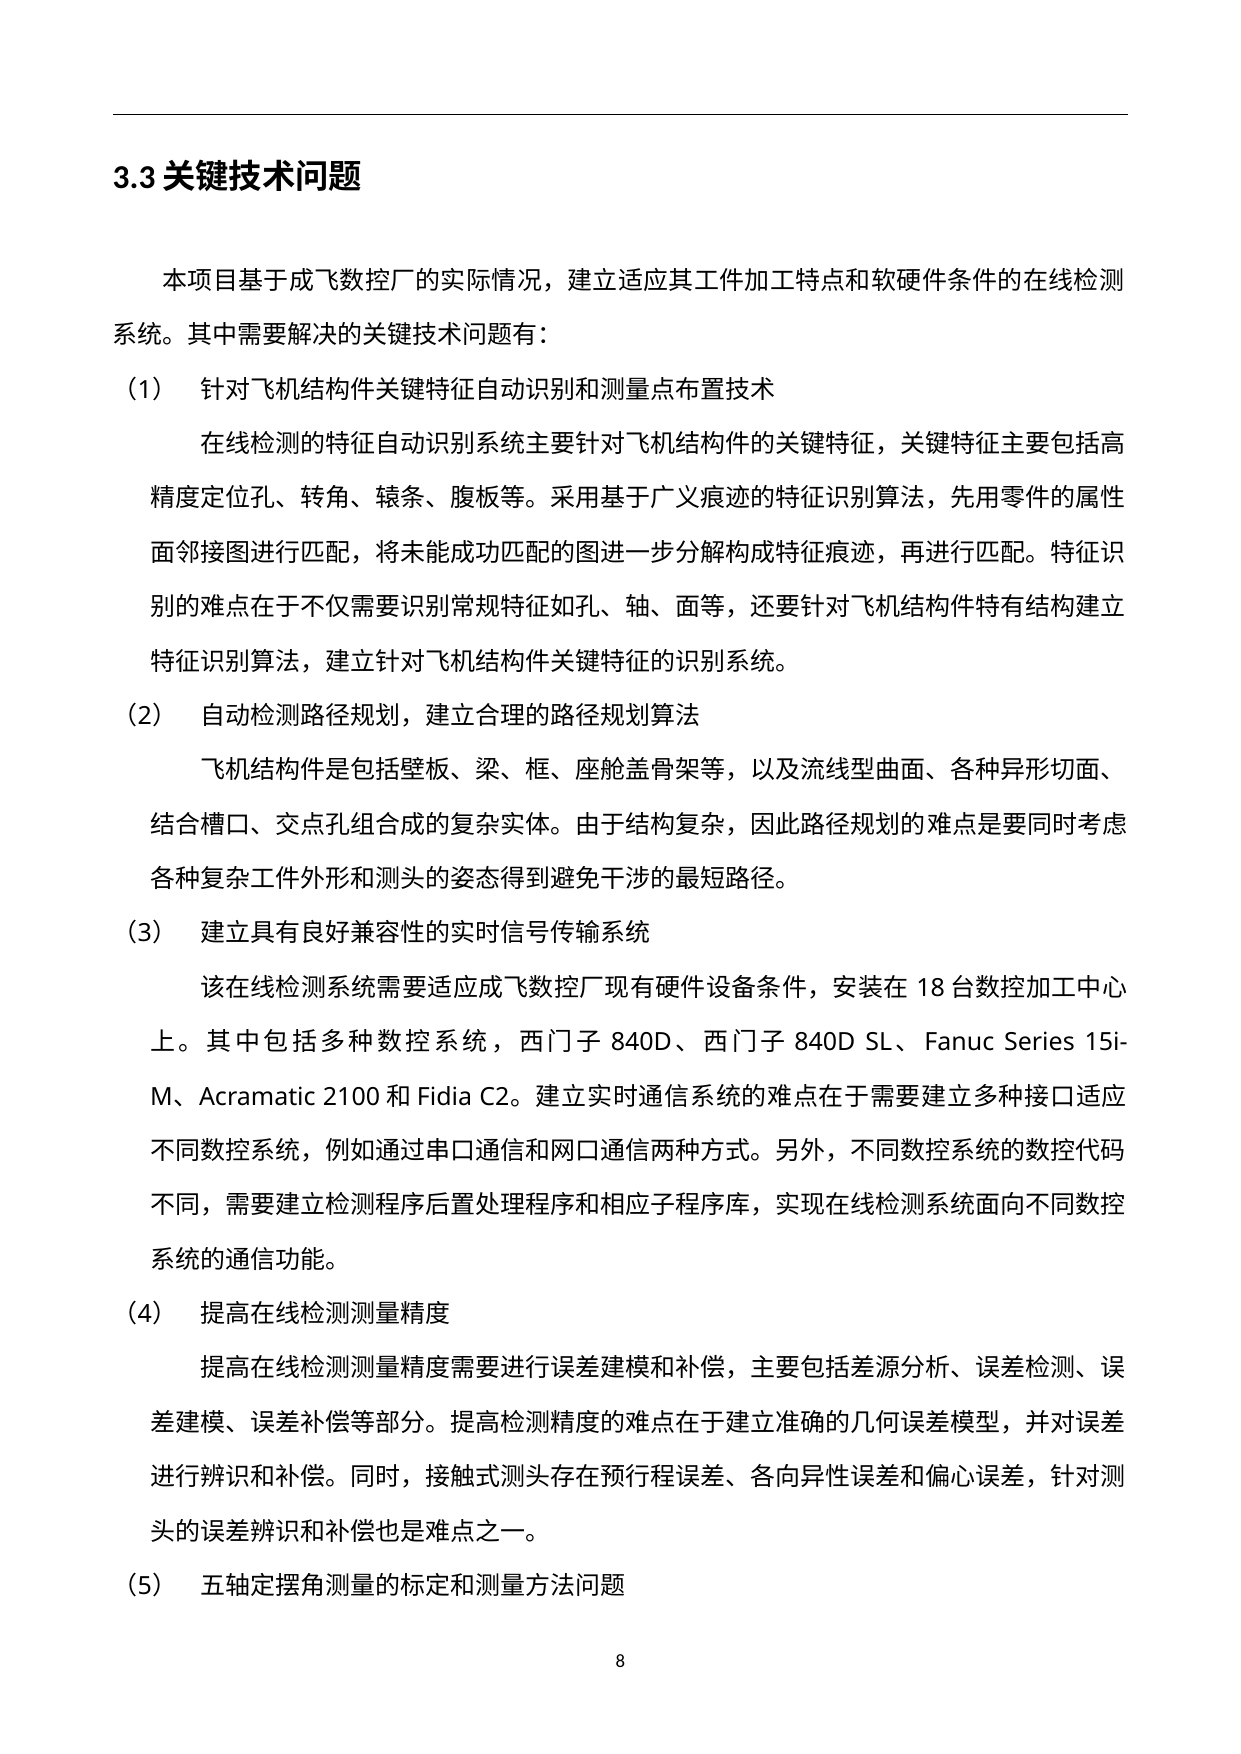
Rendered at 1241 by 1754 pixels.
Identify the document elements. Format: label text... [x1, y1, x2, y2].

list 五轴定摆角测量的标定和测量方法问题 [112, 1565, 1128, 1602]
list 在线检测的特征自动识别系统主要针对飞机结构件的关键特征，关键特征主要包括高精度定位孔、转角、辕条、腹板等。采用基于广义痕迹的特征识别算法，先用零件的属性面邻接图进行匹配，将未能成功匹配的图进一步分解构成特征痕迹，再进行匹配。特征识别的难点在于不仅需要识别常规特征如孔、轴、面等，还要针对飞机结构件特有结构建立特征识别算法，建立针对飞机结构件关键特征的识别系统。 [150, 423, 1128, 677]
text 本项目基于成飞数控厂的实际情况，建立适应其工件加工特点和软硬件条件的在线检测系统。其中需要解决的关键技术问题有： [112, 260, 1128, 351]
list 提高在线检测测量精度需要进行误差建模和补偿，主要包括差源分析、误差检测、误差建模、误差补偿等部分。提高检测精度的难点在于建立准确的几何误差模型，并对误差进行辨识和补偿。同时，接触式测头存在预行程误差、各向异性误差和偏心误差，针对测头的误差辨识和补偿也是难点之一。 [150, 1348, 1128, 1547]
list 自动检测路径规划，建立合理的路径规划算法 [112, 695, 1128, 732]
list 针对飞机结构件关键特征自动识别和测量点布置技术 [112, 369, 1128, 405]
subtitle 3.3关键技术问题 [112, 150, 1128, 198]
list 该在线检测系统需要适应成飞数控厂现有硬件设备条件，安装在18台数控加工中心上。其中包括多种数控系统，西门子840D、西门子840D SL、Fanuc Series 15i-M、Acramatic 2100和Fidia C2。建立实时通信系统的难点在于需要建立多种接口适应不同数控系统，例如通过串口通信和网口通信两种方式。另外，不同数控系统的数控代码不同，需要建立检测程序后置处理程序和相应子程序库，实现在线检测系统面向不同数控系统的通信功能。 [150, 967, 1128, 1275]
list 飞机结构件是包括壁板、梁、框、座舱盖骨架等，以及流线型曲面、各种异形切面、结合槽口、交点孔组合成的复杂实体。由于结构复杂，因此路径规划的难点是要同时考虑各种复杂工件外形和测头的姿态得到避免干涉的最短路径。 [150, 750, 1128, 895]
list 提高在线检测测量精度 [112, 1293, 1128, 1330]
list 建立具有良好兼容性的实时信号传输系统 [112, 913, 1128, 949]
